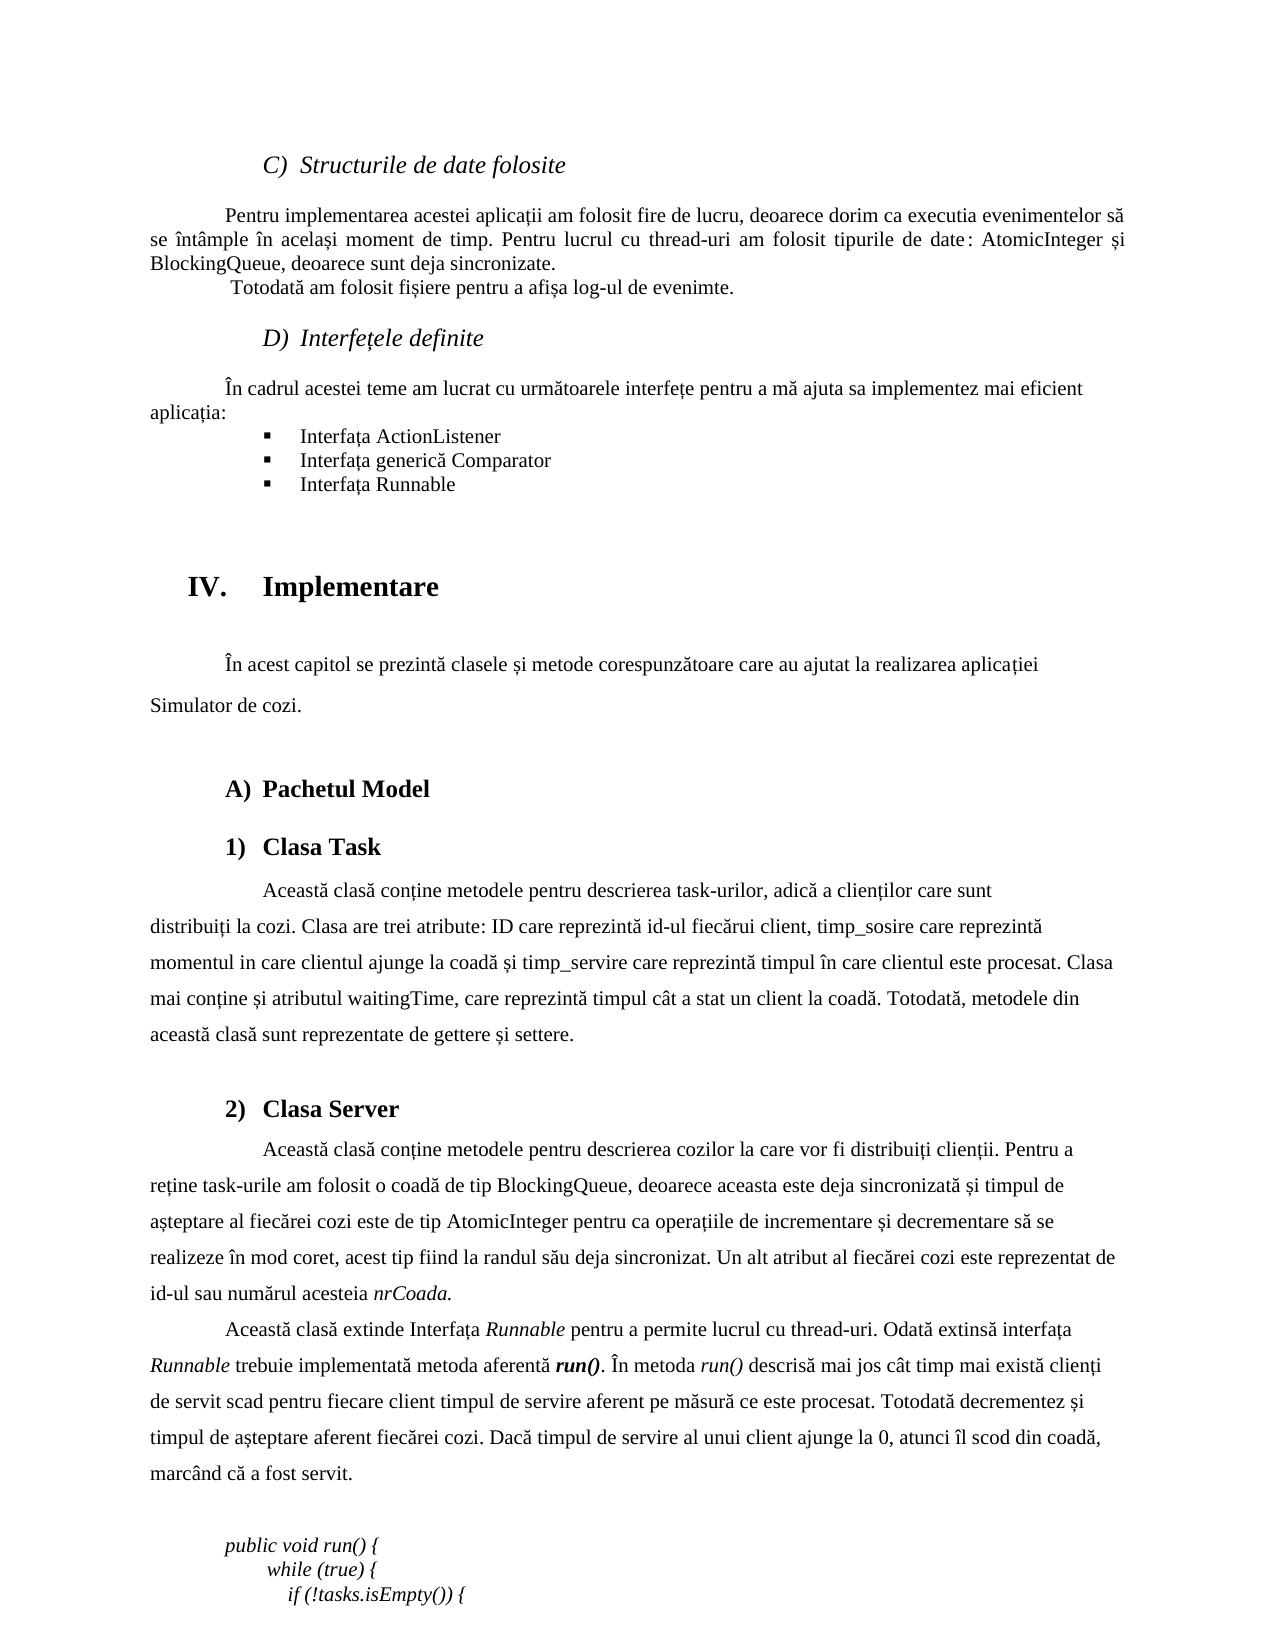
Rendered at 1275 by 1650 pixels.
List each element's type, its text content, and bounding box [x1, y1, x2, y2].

text public void run() { [150, 1533, 1125, 1557]
subtitle Implementare [187, 569, 1125, 603]
text aplicația: [150, 400, 1125, 424]
text Totodată am folosit fișiere pentru a afișa log-ul de evenimte. [225, 275, 1125, 299]
list Această clasă conține metodele pentru descrierea cozilor la care vor fi distribuiți clienții. Pentru a [262, 1137, 1125, 1161]
text distribuiți la cozi. Clasa are trei atribute: ID care reprezintă id-ul fiecărui client, timp_sosire care reprezintă momentul in care clientul ajunge la coadă și timp_servire care reprezintă timpul în care clientul este procesat. Clasa mai conține și atributul waitingTime, care reprezintă timpul cât a stat un client la coadă. Totodată, metodele din această clasă sunt reprezentate de gettere și settere. [150, 913, 1125, 1046]
text while (true) { [150, 1557, 1125, 1581]
list Interfața Runnable [262, 472, 1125, 496]
text În acest capitol se prezintă clasele și metode corespunzătoare care au ajutat la realizarea aplicației [225, 652, 1125, 676]
text Pentru implementarea acestei aplicații am folosit fire de lucru, deoarece dorim ca executia evenimentelor să se întâmple în același moment de timp. Pentru lucrul cu thread-uri am folosit tipurile de date: AtomicInteger și BlockingQueue, deoarece sunt deja sincronizate. [150, 203, 1125, 275]
text reține task-urile am folosit o coadă de tip BlockingQueue, deoarece aceasta este deja sincronizată și timpul de așteptare al fiecărei cozi este de tip AtomicInteger pentru ca operațiile de incrementare și decrementare să se realizeze în mod coret, acest tip fiind la randul său deja sincronizat. Un alt atribut al fiecărei cozi este reprezentat de id-ul sau numărul acesteia nrCoada. [150, 1173, 1125, 1305]
text Această clasă extinde Interfața Runnable pentru a permite lucrul cu thread-uri. Odată extinsă interfața Runnable trebuie implementată metoda aferentă run(). În metoda run() descrisă mai jos cât timp mai există clienți de servit scad pentru fiecare client timpul de servire aferent pe măsură ce este procesat. Totodată decrementez și timpul de așteptare aferent fiecărei cozi. Dacă timpul de servire al unui client ajunge la 0, atunci îl scod din coadă, marcând că a fost servit. [150, 1317, 1125, 1485]
list Interfețele definite [262, 323, 1125, 352]
list Clasa Server [225, 1094, 1125, 1122]
list Clasa Task [225, 832, 1125, 861]
text Simulator de cozi. [150, 693, 1125, 717]
list Structurile de date folosite [262, 150, 1125, 179]
list Interfața ActionListener [262, 424, 1125, 448]
text În cadrul acestei teme am lucrat cu următoarele interfețe pentru a mă ajuta sa implementez mai eficient [225, 376, 1125, 400]
text Această clasă conține metodele pentru descrierea task-urilor, adică a clienților care sunt [262, 877, 1125, 902]
text if (!tasks.isEmpty()) { [150, 1581, 1125, 1606]
list Pachetul Model [225, 774, 1125, 803]
list Interfața generică Comparator [262, 448, 1125, 472]
